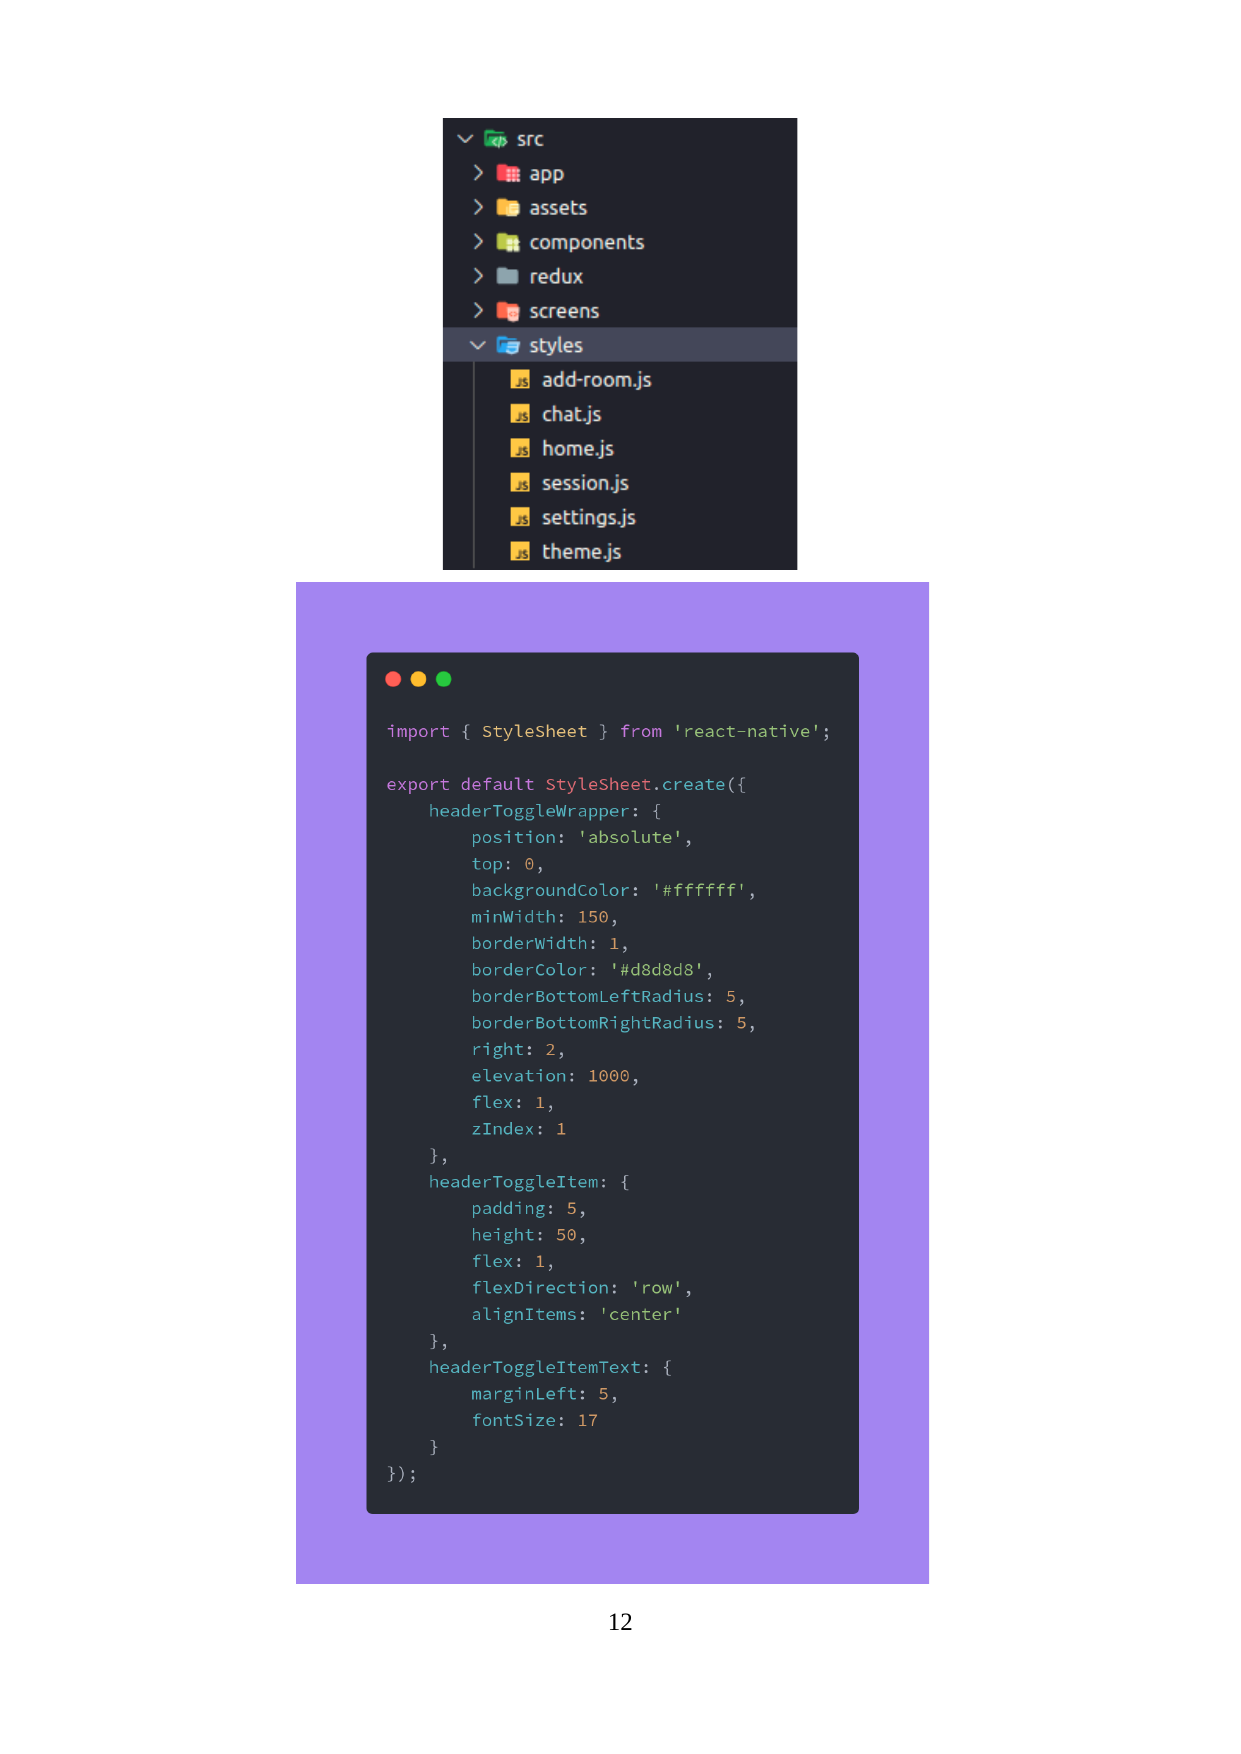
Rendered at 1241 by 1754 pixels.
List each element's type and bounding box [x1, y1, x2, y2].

picture [442, 118, 798, 570]
picture [295, 581, 930, 1584]
